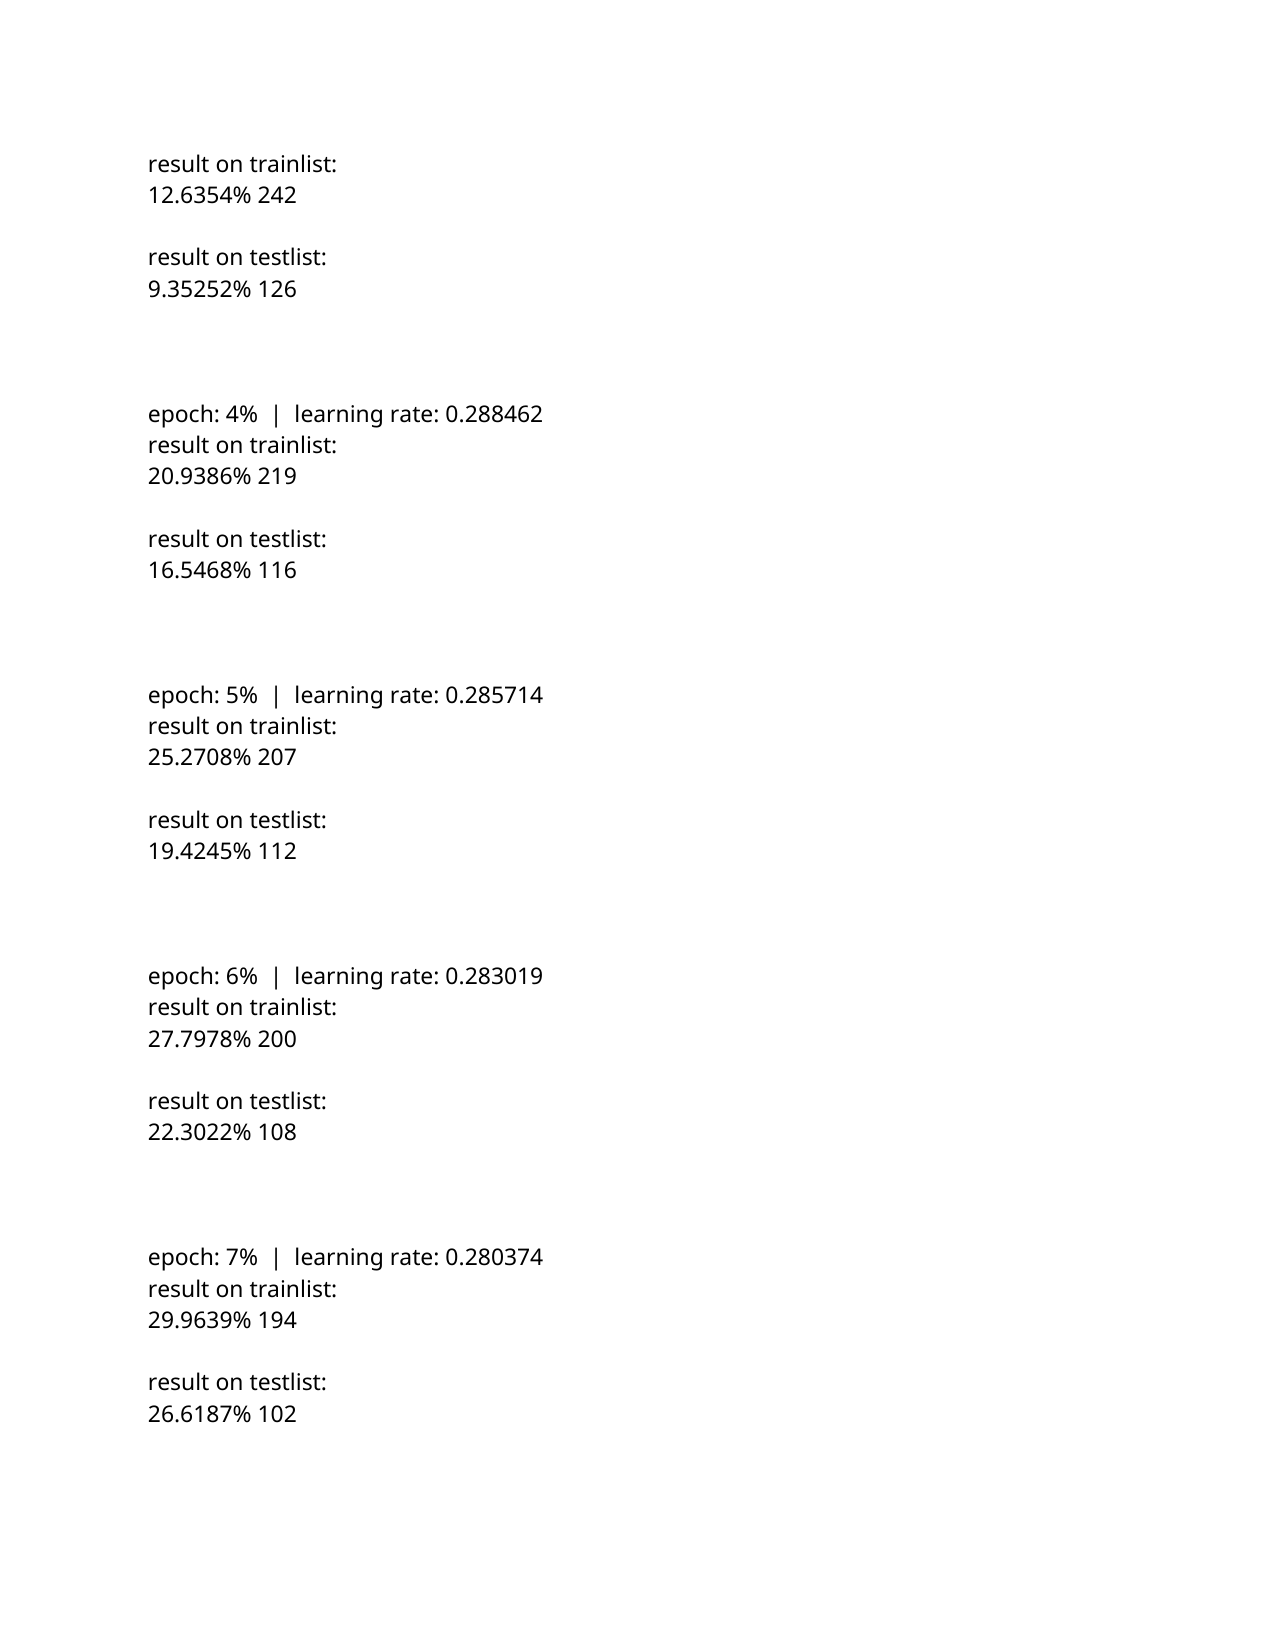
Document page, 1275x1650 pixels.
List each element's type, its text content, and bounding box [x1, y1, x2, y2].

text result on testlist: [148, 523, 1127, 554]
text result on trainlist: [148, 148, 1127, 179]
text epoch: 4% | learning rate: 0.288462 [148, 398, 1127, 429]
text result on testlist: [148, 241, 1127, 273]
text result on trainlist: [148, 1273, 1127, 1304]
text result on testlist: [148, 1085, 1127, 1116]
text epoch: 7% | learning rate: 0.280374 [148, 1241, 1127, 1273]
text 25.2708% 207 [148, 741, 1127, 773]
text 20.9386% 219 [148, 460, 1127, 491]
text result on trainlist: [148, 710, 1127, 741]
text 16.5468% 116 [148, 554, 1127, 585]
text result on trainlist: [148, 429, 1127, 460]
text 22.3022% 108 [148, 1116, 1127, 1148]
text result on trainlist: [148, 991, 1127, 1023]
text 27.7978% 200 [148, 1023, 1127, 1054]
text epoch: 5% | learning rate: 0.285714 [148, 679, 1127, 710]
text epoch: 6% | learning rate: 0.283019 [148, 960, 1127, 991]
text 19.4245% 112 [148, 835, 1127, 866]
text 12.6354% 242 [148, 179, 1127, 210]
text 29.9639% 194 [148, 1304, 1127, 1335]
text result on testlist: [148, 1366, 1127, 1398]
text result on testlist: [148, 804, 1127, 835]
text 9.35252% 126 [148, 273, 1127, 304]
text 26.6187% 102 [148, 1398, 1127, 1429]
